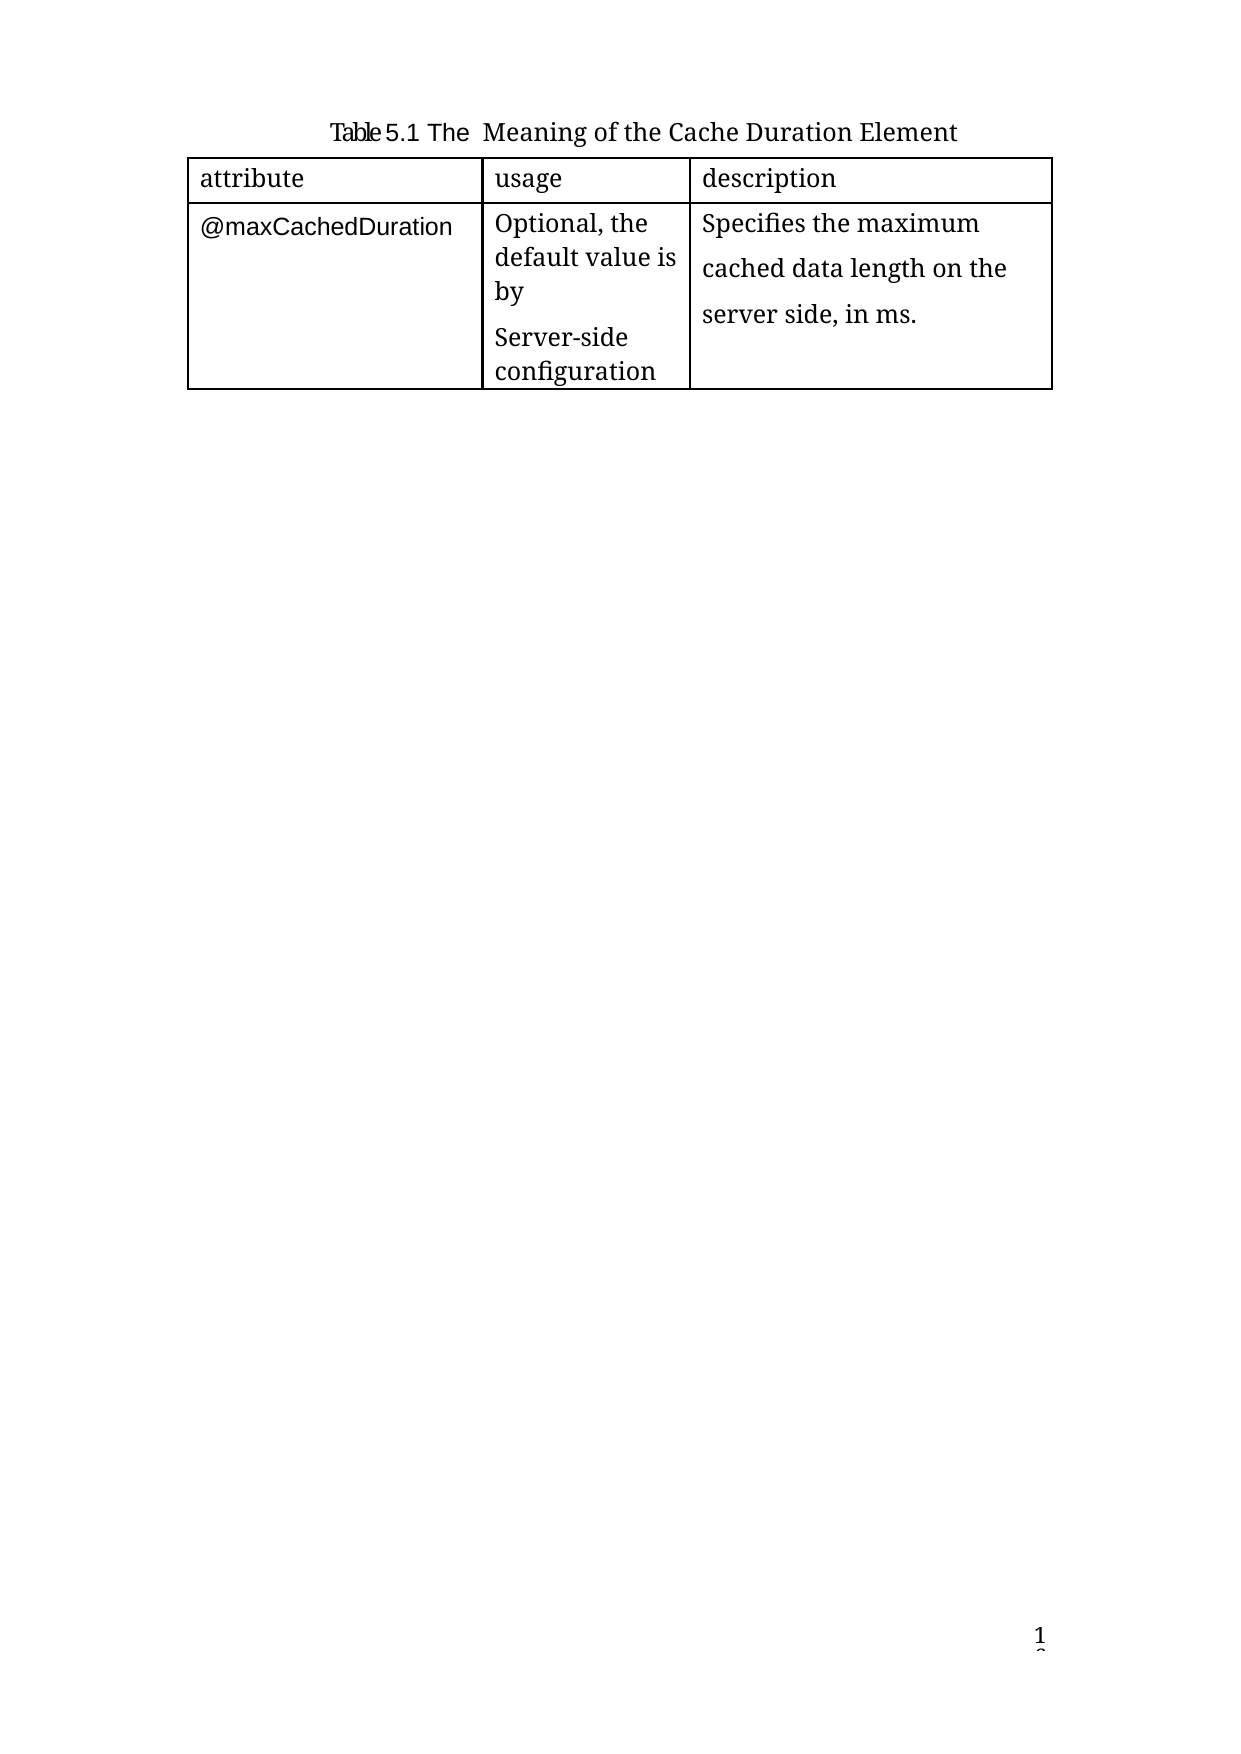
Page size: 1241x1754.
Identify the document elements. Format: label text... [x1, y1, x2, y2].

table_cell @maxCachedDuration [189, 204, 481, 387]
table_cell Specifies the maximum cached data length on the server side, in ms. [691, 204, 1051, 387]
text Table 5.1 The Meaning of the Cache Duration Element [211, 114, 1077, 149]
table_cell Optional, the default value is by Server-side configuration [484, 204, 689, 387]
table_header attribute [189, 159, 481, 202]
table_header description [691, 159, 1051, 202]
table_header usage [484, 159, 689, 202]
